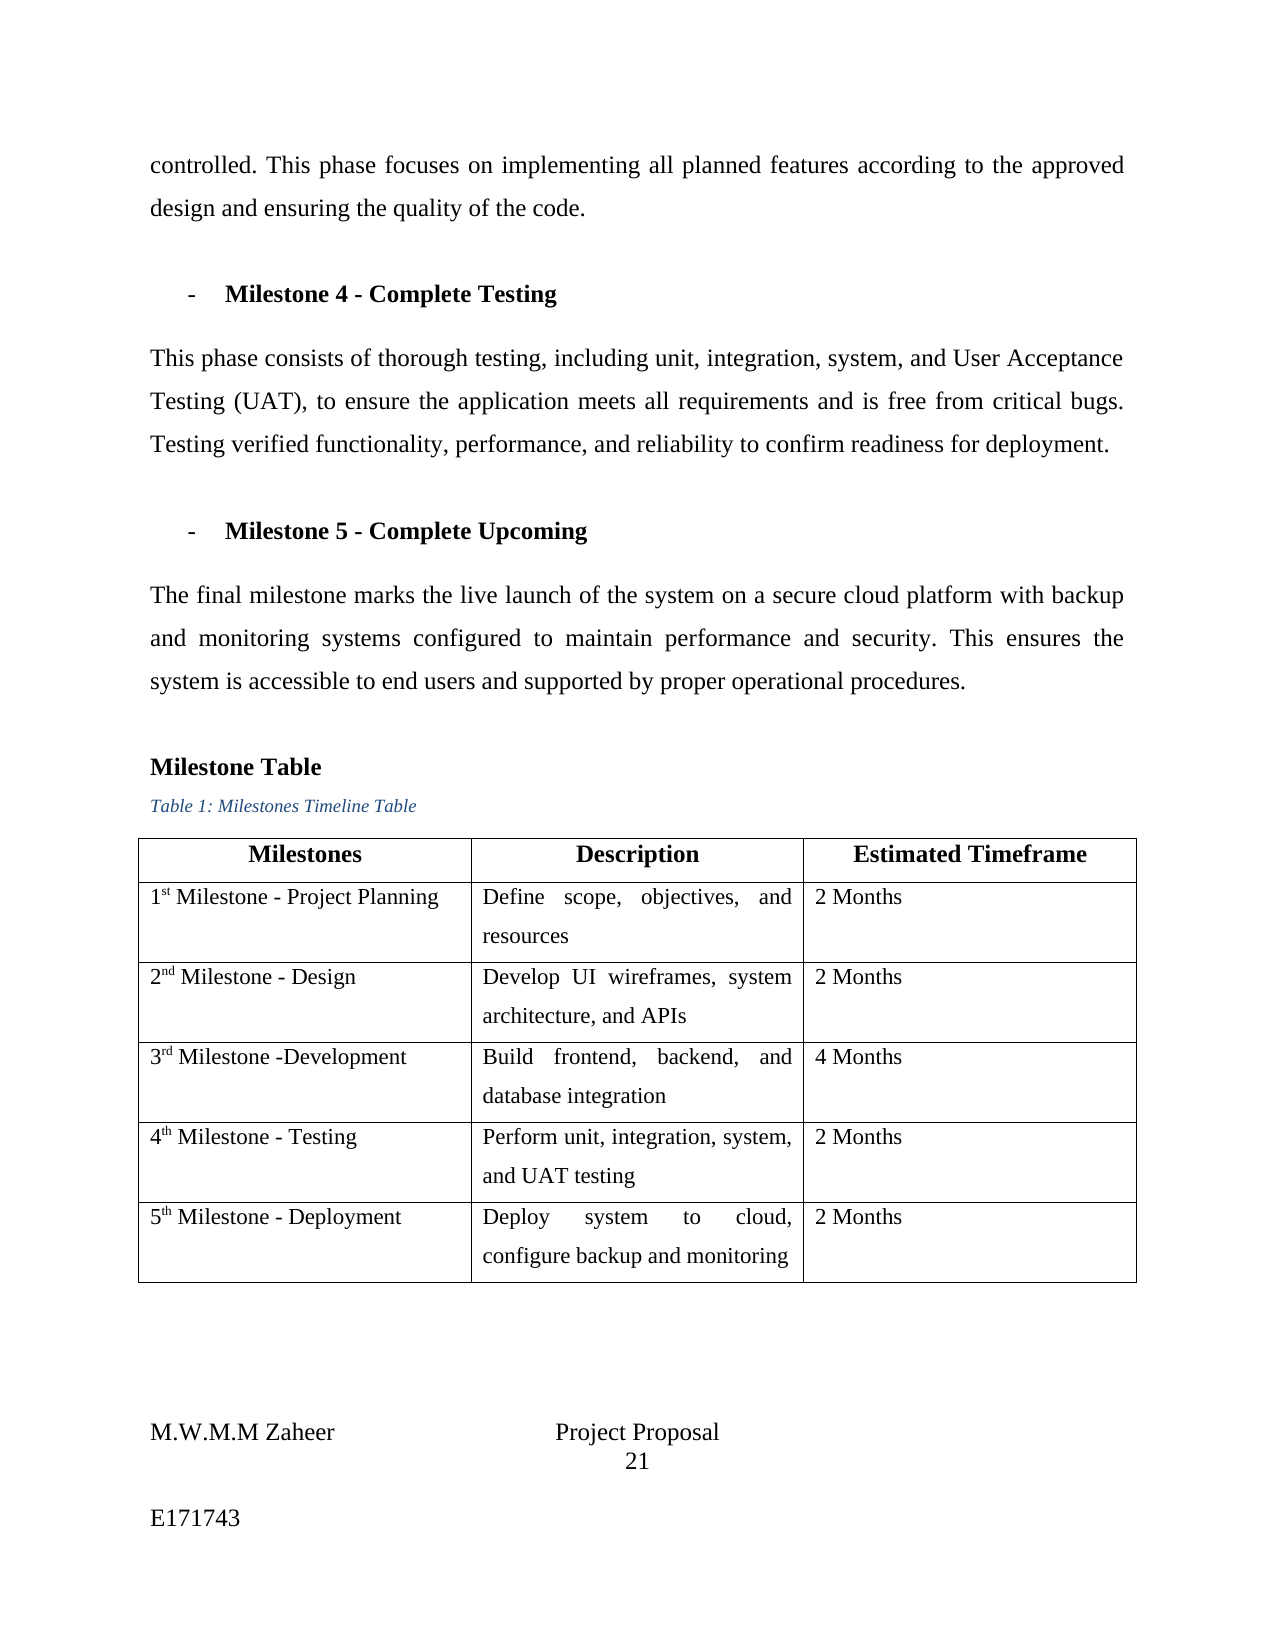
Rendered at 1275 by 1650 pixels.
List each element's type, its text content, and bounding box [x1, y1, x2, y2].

table_cell Perform unit, integration, system, and UAT testing [472, 1123, 803, 1202]
table_cell 3rd Milestone -Development [139, 1043, 471, 1122]
table_cell 2 Months [804, 963, 1136, 1042]
table_cell 2 Months [804, 1203, 1136, 1282]
text This phase consists of thorough testing, including unit, integration, system, and User Acceptance Testing (UAT), to ensure the application meets all requirements and is free from critical bugs. Testing verified functionality, performance, and reliability to confirm readiness for deployment. [150, 343, 1125, 458]
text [150, 150, 1125, 222]
table_cell Develop UI wireframes, system architecture, and APIs [472, 963, 803, 1042]
table_header Description [472, 839, 803, 882]
text Milestone Table [150, 752, 1125, 781]
table_header Estimated Timeframe [804, 839, 1136, 882]
list Milestone 5 - Complete Upcoming [187, 516, 1125, 544]
table_cell 4th Milestone - Testing [139, 1123, 471, 1202]
table_cell Define scope, objectives, and resources [472, 883, 803, 962]
table_cell 2 Months [804, 883, 1136, 962]
table_cell 2nd Milestone - Design [139, 963, 471, 1042]
table_cell 1st Milestone - Project Planning [139, 883, 471, 962]
table_cell 2 Months [804, 1123, 1136, 1202]
list Milestone 4 - Complete Testing [187, 279, 1125, 308]
table_cell Build frontend, backend, and database integration [472, 1043, 803, 1122]
table_cell 4 Months [804, 1043, 1136, 1122]
table_cell 5th Milestone - Deployment [139, 1203, 471, 1282]
table_cell Deploy system to cloud, configure backup and monitoring [472, 1203, 803, 1282]
table_header Milestones [139, 839, 471, 882]
text The final milestone marks the live launch of the system on a secure cloud platform with backup and monitoring systems configured to maintain performance and security. This ensures the system is accessible to end users and supported by proper operational procedures. [150, 580, 1125, 695]
